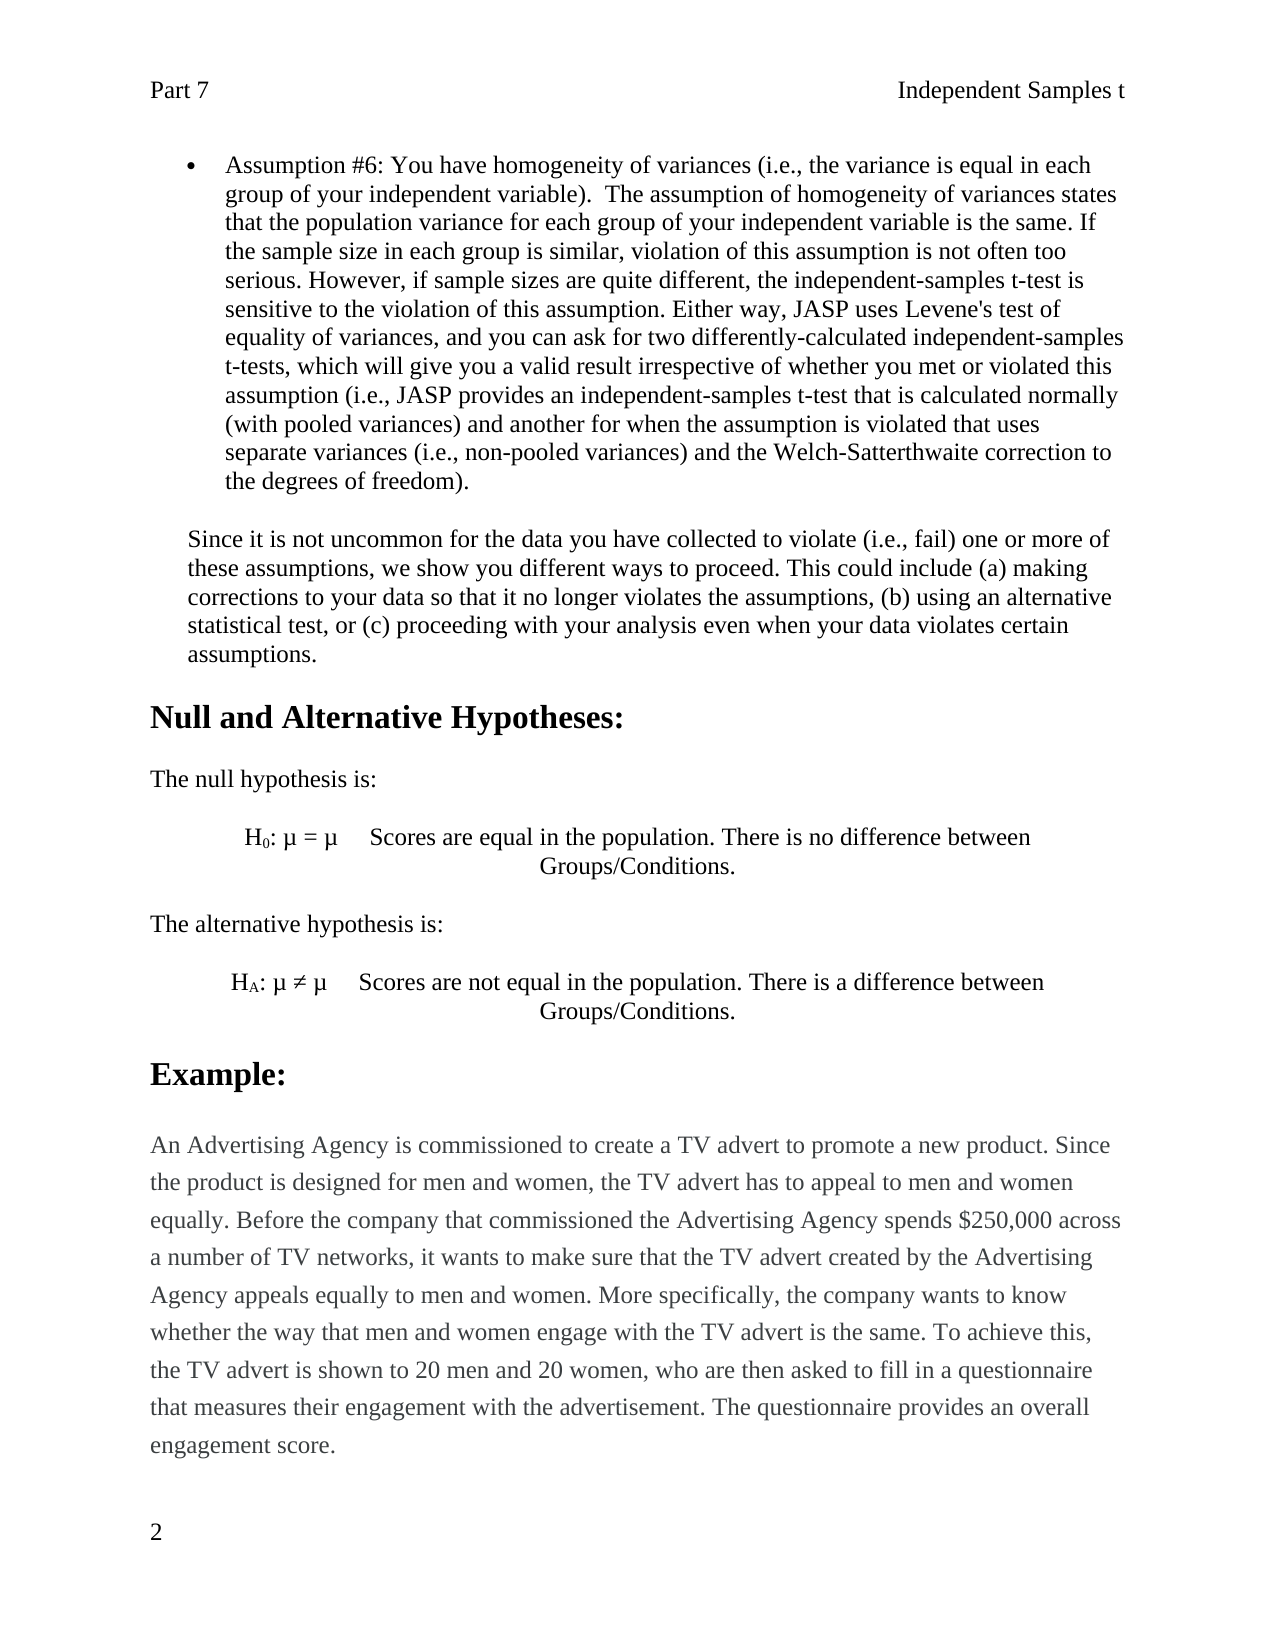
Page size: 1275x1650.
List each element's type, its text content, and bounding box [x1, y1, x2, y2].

text HA: µ ≠ µ Scores are not equal in the population. There is a difference between Groups/Conditions. [150, 967, 1125, 1024]
subtitle Example: [150, 1054, 1125, 1092]
subtitle Null and Alternative Hypotheses: [150, 697, 1125, 735]
text H0: µ = µ Scores are equal in the population. There is no difference between Groups/Conditions. [150, 822, 1125, 880]
text An Advertising Agency is commissioned to create a TV advert to promote a new product. Since the product is designed for men and women, the TV advert has to appeal to men and women equally. Before the company that commissioned the Advertising Agency spends $250,000 across a number of TV networks, it wants to make sure that the TV advert created by the Advertising Agency appeals equally to men and women. More specifically, the company wants to know whether the way that men and women engage with the TV advert is the same. To achieve this, the TV advert is shown to 20 men and 20 women, who are then asked to fill in a questionnaire that measures their engagement with the advertisement. The questionnaire provides an overall engagement score. [150, 1121, 1125, 1459]
text The alternative hypothesis is: [150, 909, 1125, 938]
list Assumption #6: You have homogeneity of variances (i.e., the variance is equal in each group of your independent variable). The assumption of homogeneity of variances states that the population variance for each group of your independent variable is the same. If the sample size in each group is similar, violation of this assumption is not often too serious. However, if sample sizes are quite different, the independent-samples t-test is sensitive to the violation of this assumption. Either way, JASP uses Levene's test of equality of variances, and you can ask for two differently-calculated independent-samples t-tests, which will give you a valid result irrespective of whether you met or violated this assumption (i.e., JASP provides an independent-samples t-test that is calculated normally (with pooled variances) and another for when the assumption is violated that uses separate variances (i.e., non-pooled variances) and the Welch-Satterthwaite correction to the degrees of freedom). [187, 150, 1125, 495]
text The null hypothesis is: [150, 764, 1125, 793]
text Since it is not uncommon for the data you have collected to violate (i.e., fail) one or more of these assumptions, we show you different ways to proceed. This could include (a) making corrections to your data so that it no longer violates the assumptions, (b) using an alternative statistical test, or (c) proceeding with your analysis even when your data violates certain assumptions. [187, 524, 1125, 668]
